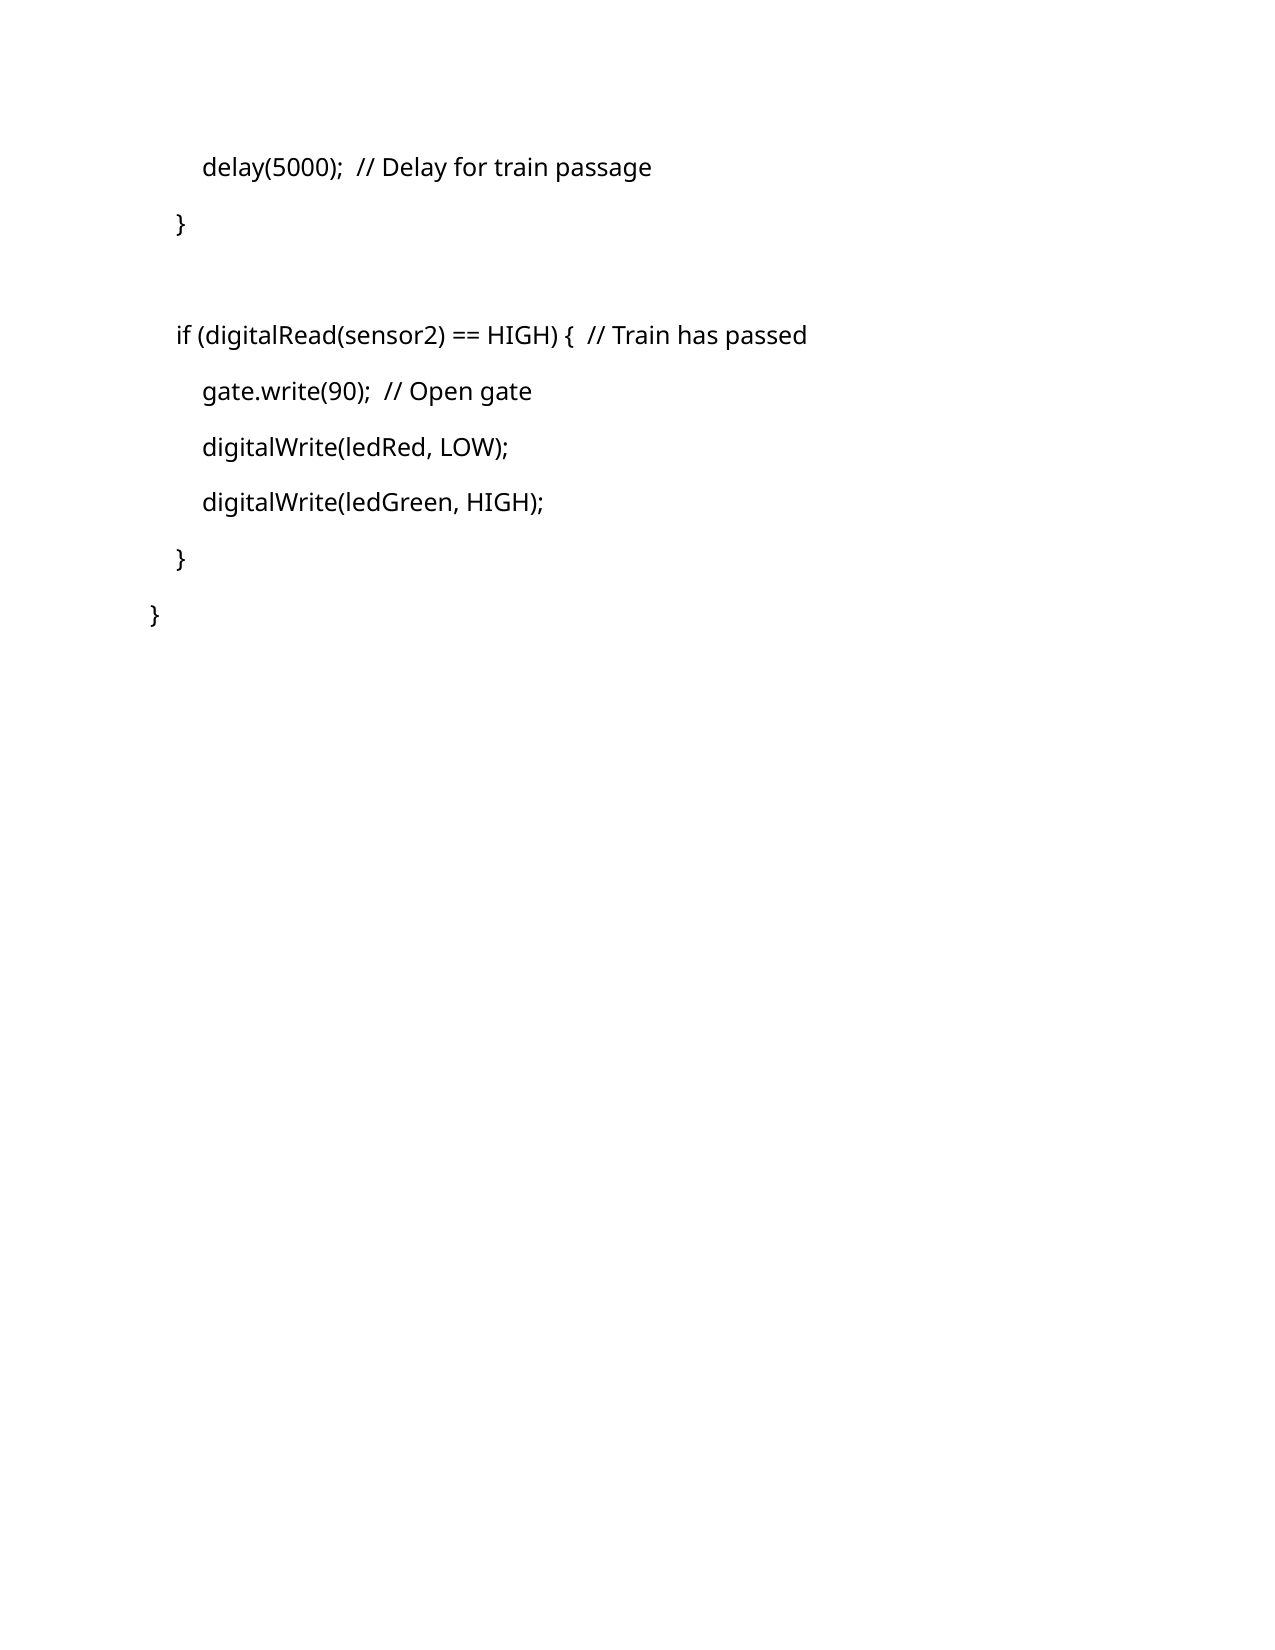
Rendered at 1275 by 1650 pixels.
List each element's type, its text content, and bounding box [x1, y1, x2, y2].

text gate.write(90); // Open gate [150, 373, 1125, 407]
text delay(5000); // Delay for train passage [150, 150, 1125, 184]
text if (digitalRead(sensor2) == HIGH) { // Train has passed [150, 317, 1125, 352]
text } [150, 541, 1125, 575]
text digitalWrite(ledRed, LOW); [150, 429, 1125, 463]
text } [150, 597, 1125, 631]
text digitalWrite(ledGreen, HIGH); [150, 485, 1125, 519]
text } [150, 206, 1125, 240]
